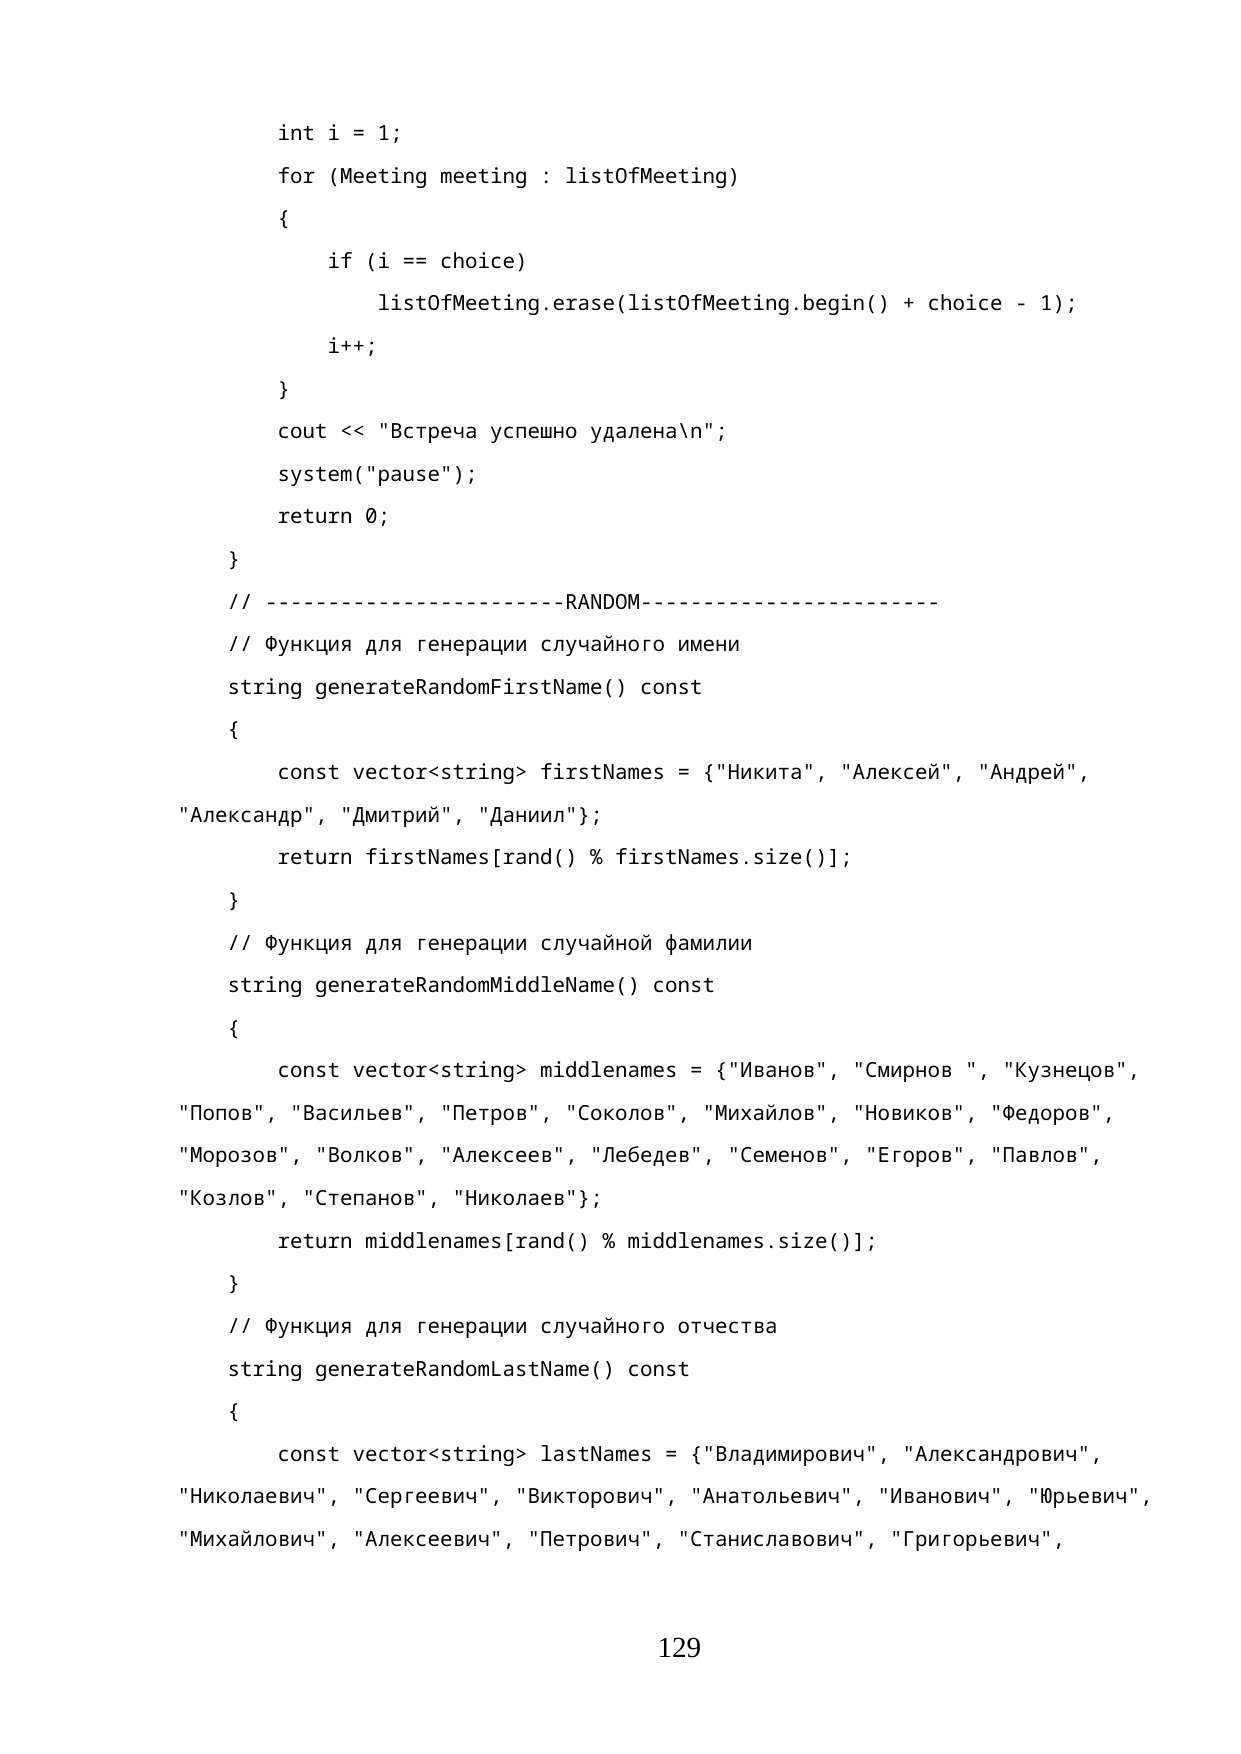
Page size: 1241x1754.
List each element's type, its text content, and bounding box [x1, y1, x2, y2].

text } [177, 544, 1181, 573]
text { [177, 714, 1181, 743]
text { [177, 203, 1181, 232]
text int i = 1; [177, 118, 1181, 147]
text return middlenames[rand() % middlenames.size()]; [177, 1226, 1181, 1254]
text // Функция для генерации случайного имени [177, 629, 1181, 658]
text } [177, 885, 1181, 913]
text const vector<string> middlenames = {"Иванов", "Смирнов ", "Кузнецов", "Попов", "Васильев", "Петров", "Соколов", "Михайлов", "Новиков", "Федоров", "Морозов", "Волков", "Алексеев", "Лебедев", "Семенов", "Егоров", "Павлов", "Козлов", "Степанов", "Николаев"}; [177, 1055, 1181, 1212]
text string generateRandomMiddleName() const [177, 970, 1181, 999]
text { [177, 1396, 1181, 1425]
text for (Meeting meeting : listOfMeeting) [177, 161, 1181, 189]
text return firstNames[rand() % firstNames.size()]; [177, 842, 1181, 871]
text } [177, 374, 1181, 402]
text listOfMeeting.erase(listOfMeeting.begin() + choice - 1); [177, 288, 1181, 317]
text string generateRandomFirstName() const [177, 672, 1181, 700]
text if (i == choice) [177, 246, 1181, 274]
text // Функция для генерации случайного отчества [177, 1311, 1181, 1339]
text i++; [177, 331, 1181, 359]
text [177, 1439, 1181, 1552]
text system("pause"); [177, 459, 1181, 487]
text // ------------------------RANDOM------------------------ [177, 587, 1181, 615]
text return 0; [177, 502, 1181, 530]
text cout << "Встреча успешно удалена\n"; [177, 416, 1181, 445]
text const vector<string> firstNames = {"Никита", "Алексей", "Андрей", "Александр", "Дмитрий", "Даниил"}; [177, 757, 1181, 828]
text { [177, 1013, 1181, 1041]
text } [177, 1268, 1181, 1297]
text // Функция для генерации случайной фамилии [177, 928, 1181, 956]
text string generateRandomLastName() const [177, 1354, 1181, 1382]
